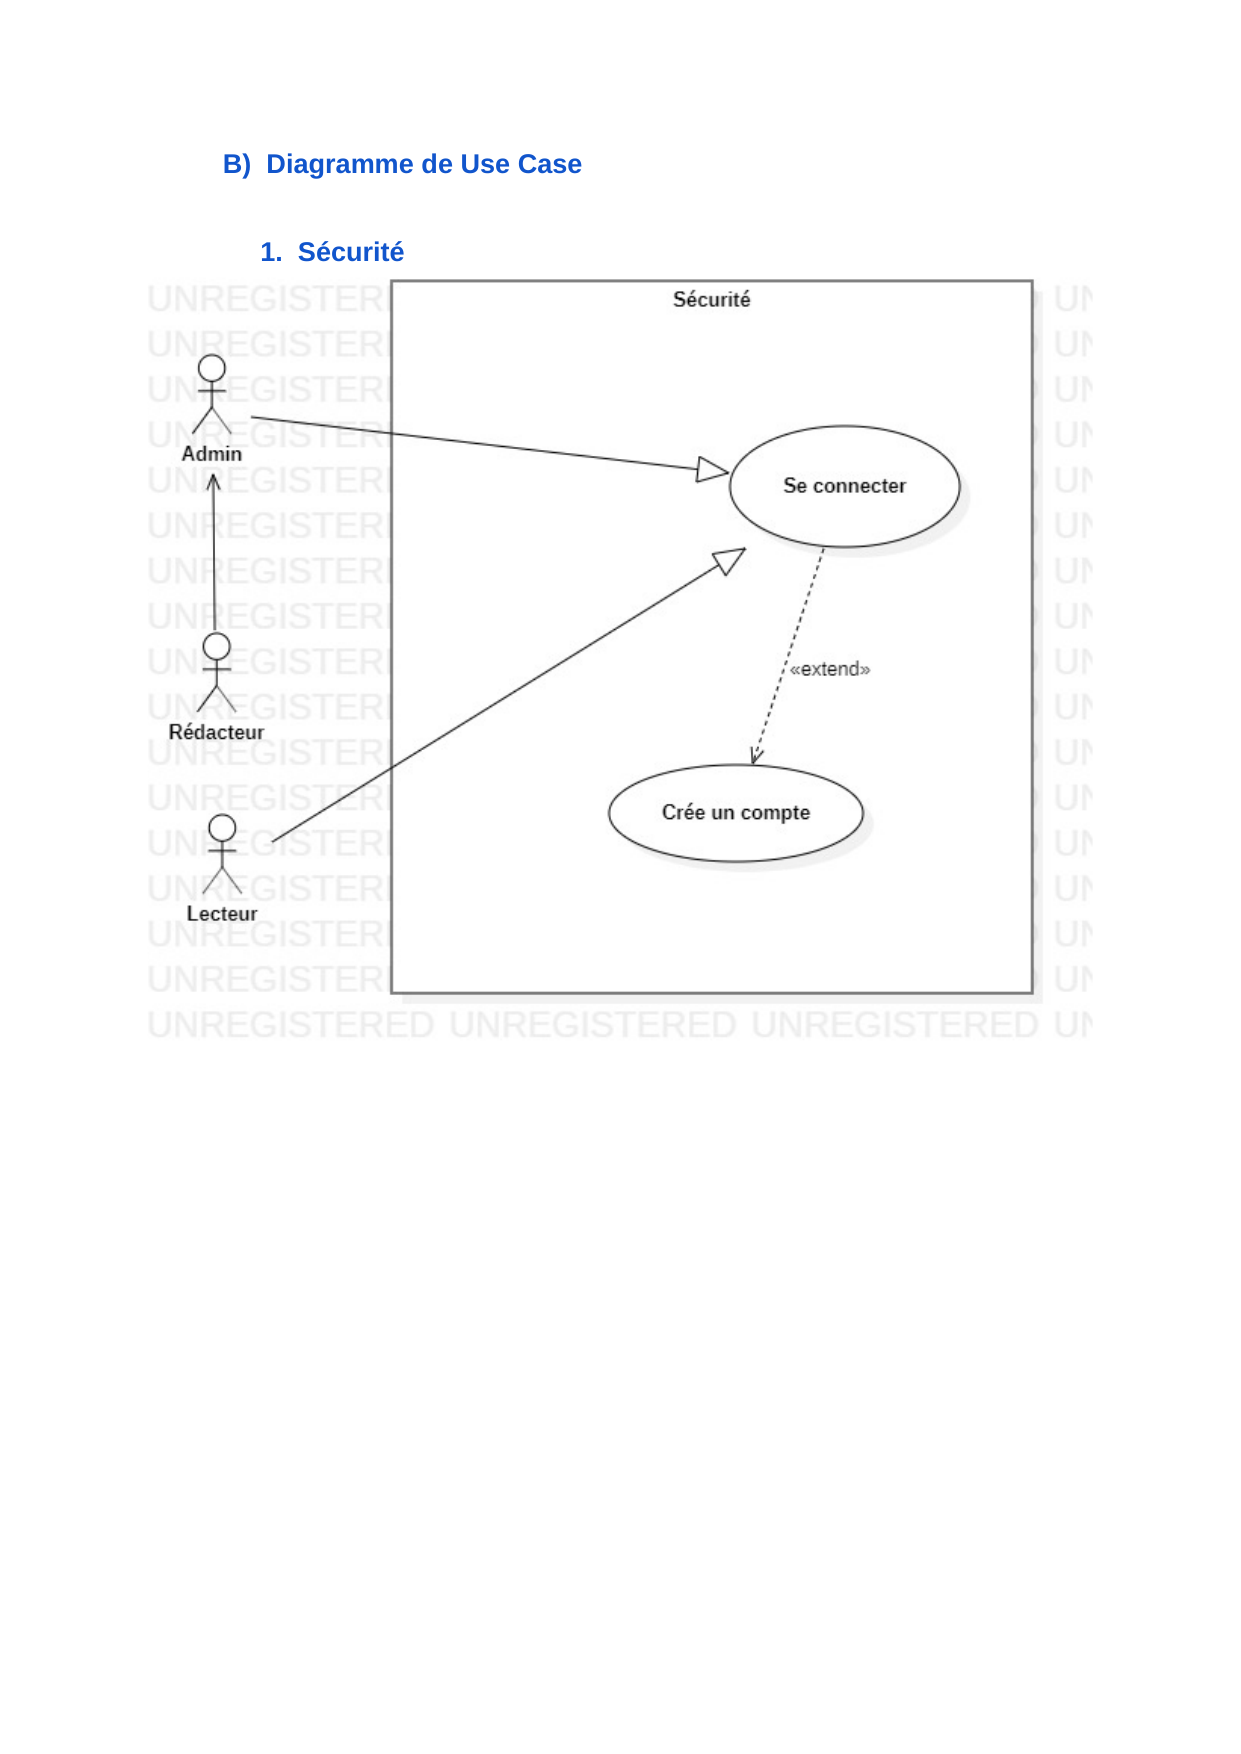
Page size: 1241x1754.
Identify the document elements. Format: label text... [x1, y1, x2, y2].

picture [147, 266, 1093, 1054]
text B) Diagramme de Use Case [223, 148, 1093, 179]
list Sécurité [260, 236, 1093, 266]
